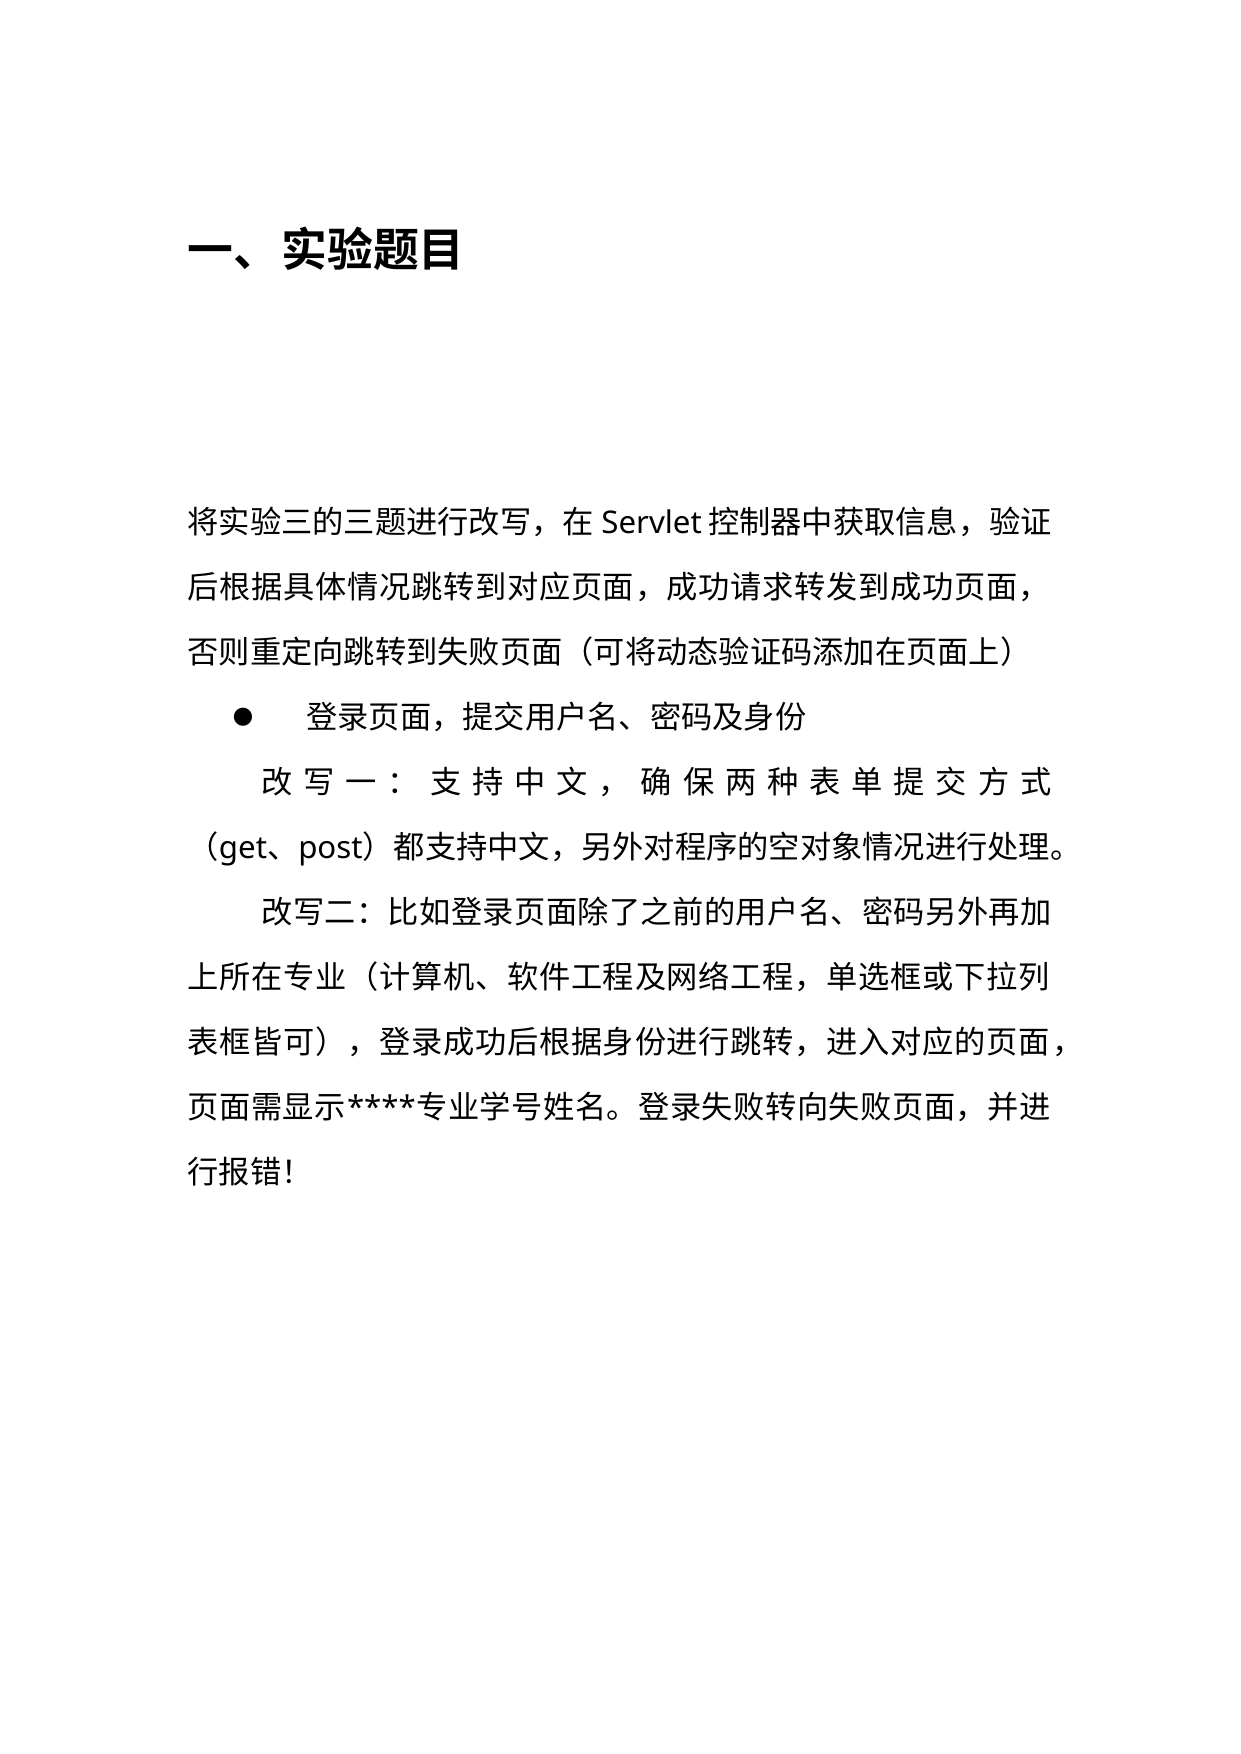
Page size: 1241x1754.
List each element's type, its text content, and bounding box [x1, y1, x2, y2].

list 登录页面，提交用户名、密码及身份 [231, 682, 1053, 747]
text 将实验三的三题进行改写，在Servlet控制器中获取信息，验证后根据具体情况跳转到对应页面，成功请求转发到成功页面，否则重定向跳转到失败页面（可将动态验证码添加在页面上） [187, 487, 1053, 682]
text 改写二：比如登录页面除了之前的用户名、密码另外再加上所在专业（计算机、软件工程及网络工程，单选框或下拉列表框皆可），登录成功后根据身份进行跳转，进入对应的页面，页面需显示****专业学号姓名。登录失败转向失败页面，并进行报错！ [187, 877, 1053, 1202]
subtitle 实验题目 [187, 197, 1053, 295]
text 改写一：支持中文，确保两种表单提交方式（get、post）都支持中文，另外对程序的空对象情况进行处理。 [187, 747, 1053, 877]
